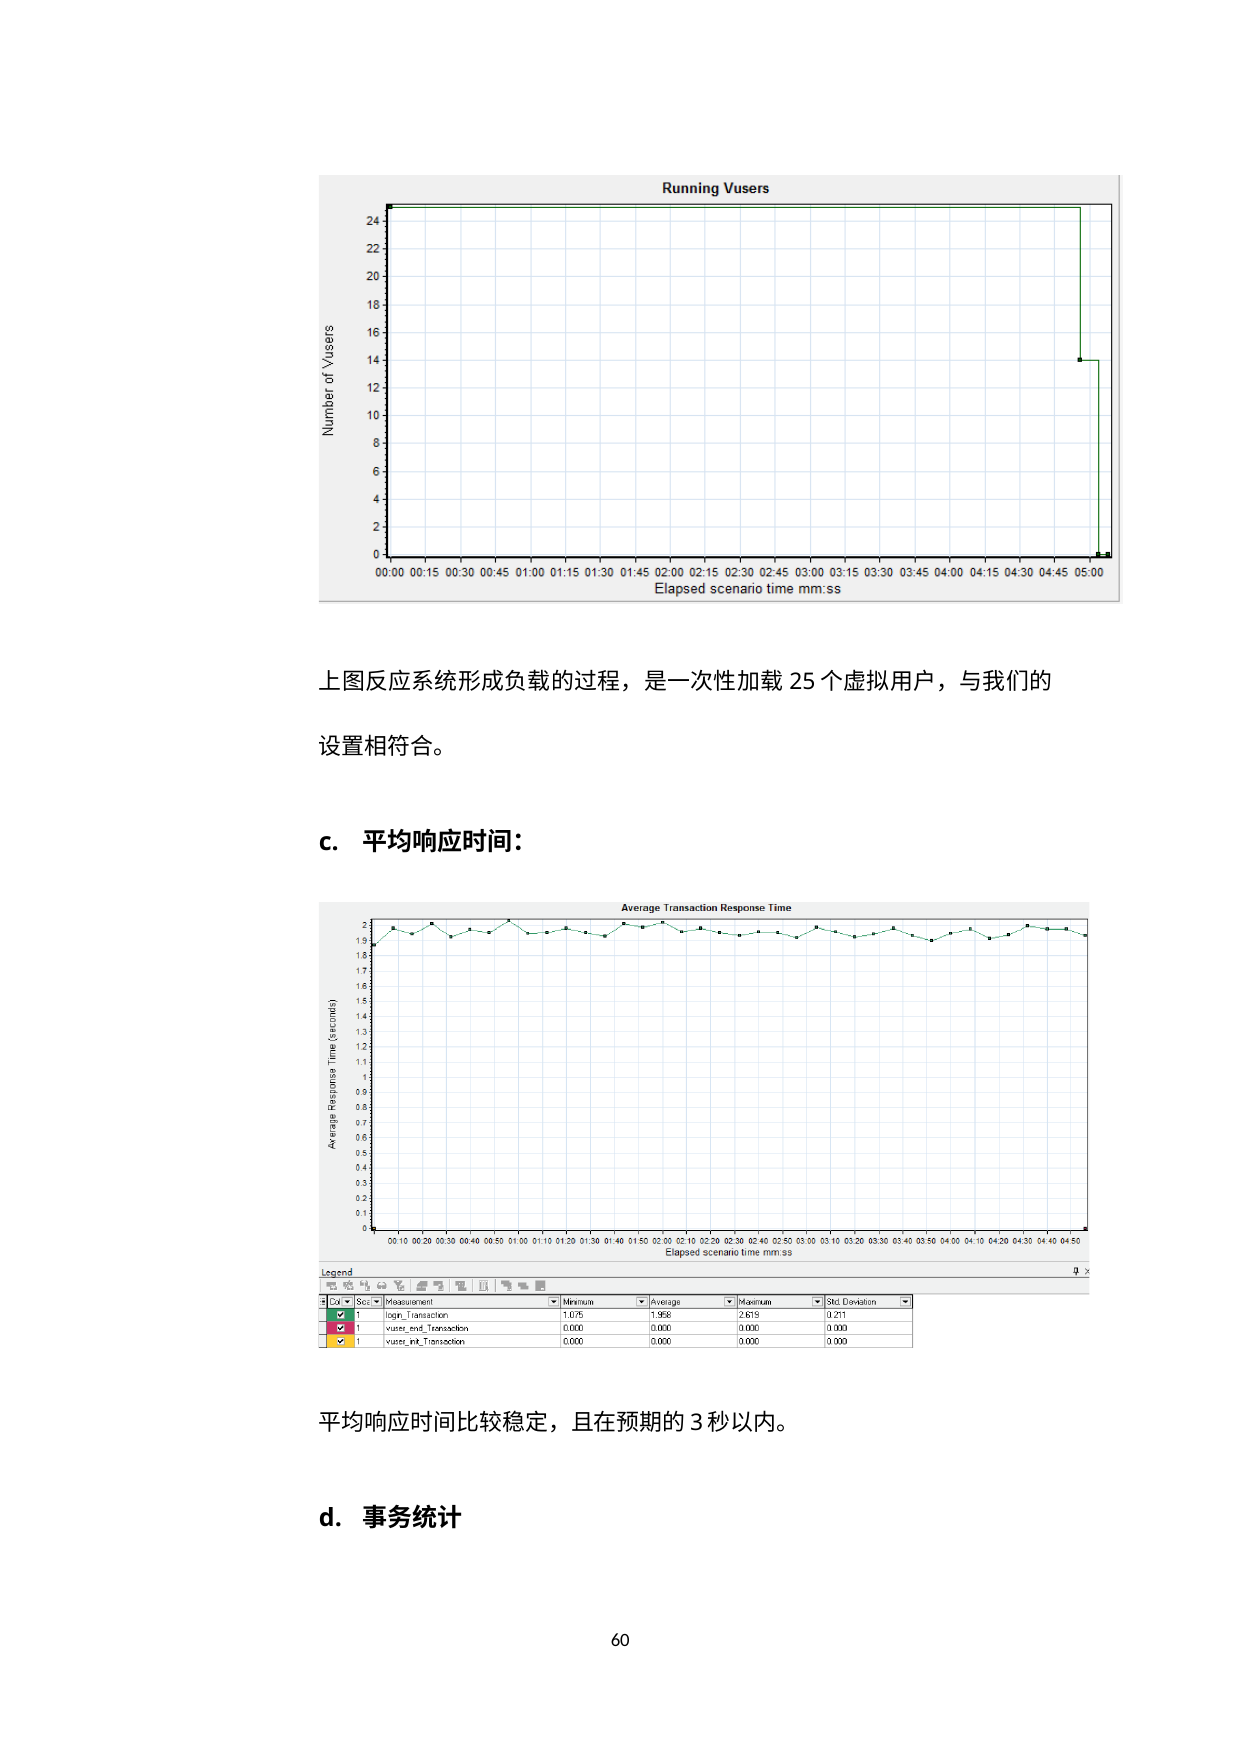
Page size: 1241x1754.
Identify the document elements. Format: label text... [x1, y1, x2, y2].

text 上图反应系统形成负载的过程，是一次性加载25个虚拟用户，与我们的设置相符合。 [319, 647, 1053, 777]
picture [318, 902, 1090, 1348]
list 平均响应时间： [319, 807, 1053, 872]
picture [318, 175, 1123, 604]
text 平均响应时间比较稳定，且在预期的3秒以内。 [253, 1388, 1053, 1453]
list 事务统计 [319, 1483, 1053, 1548]
